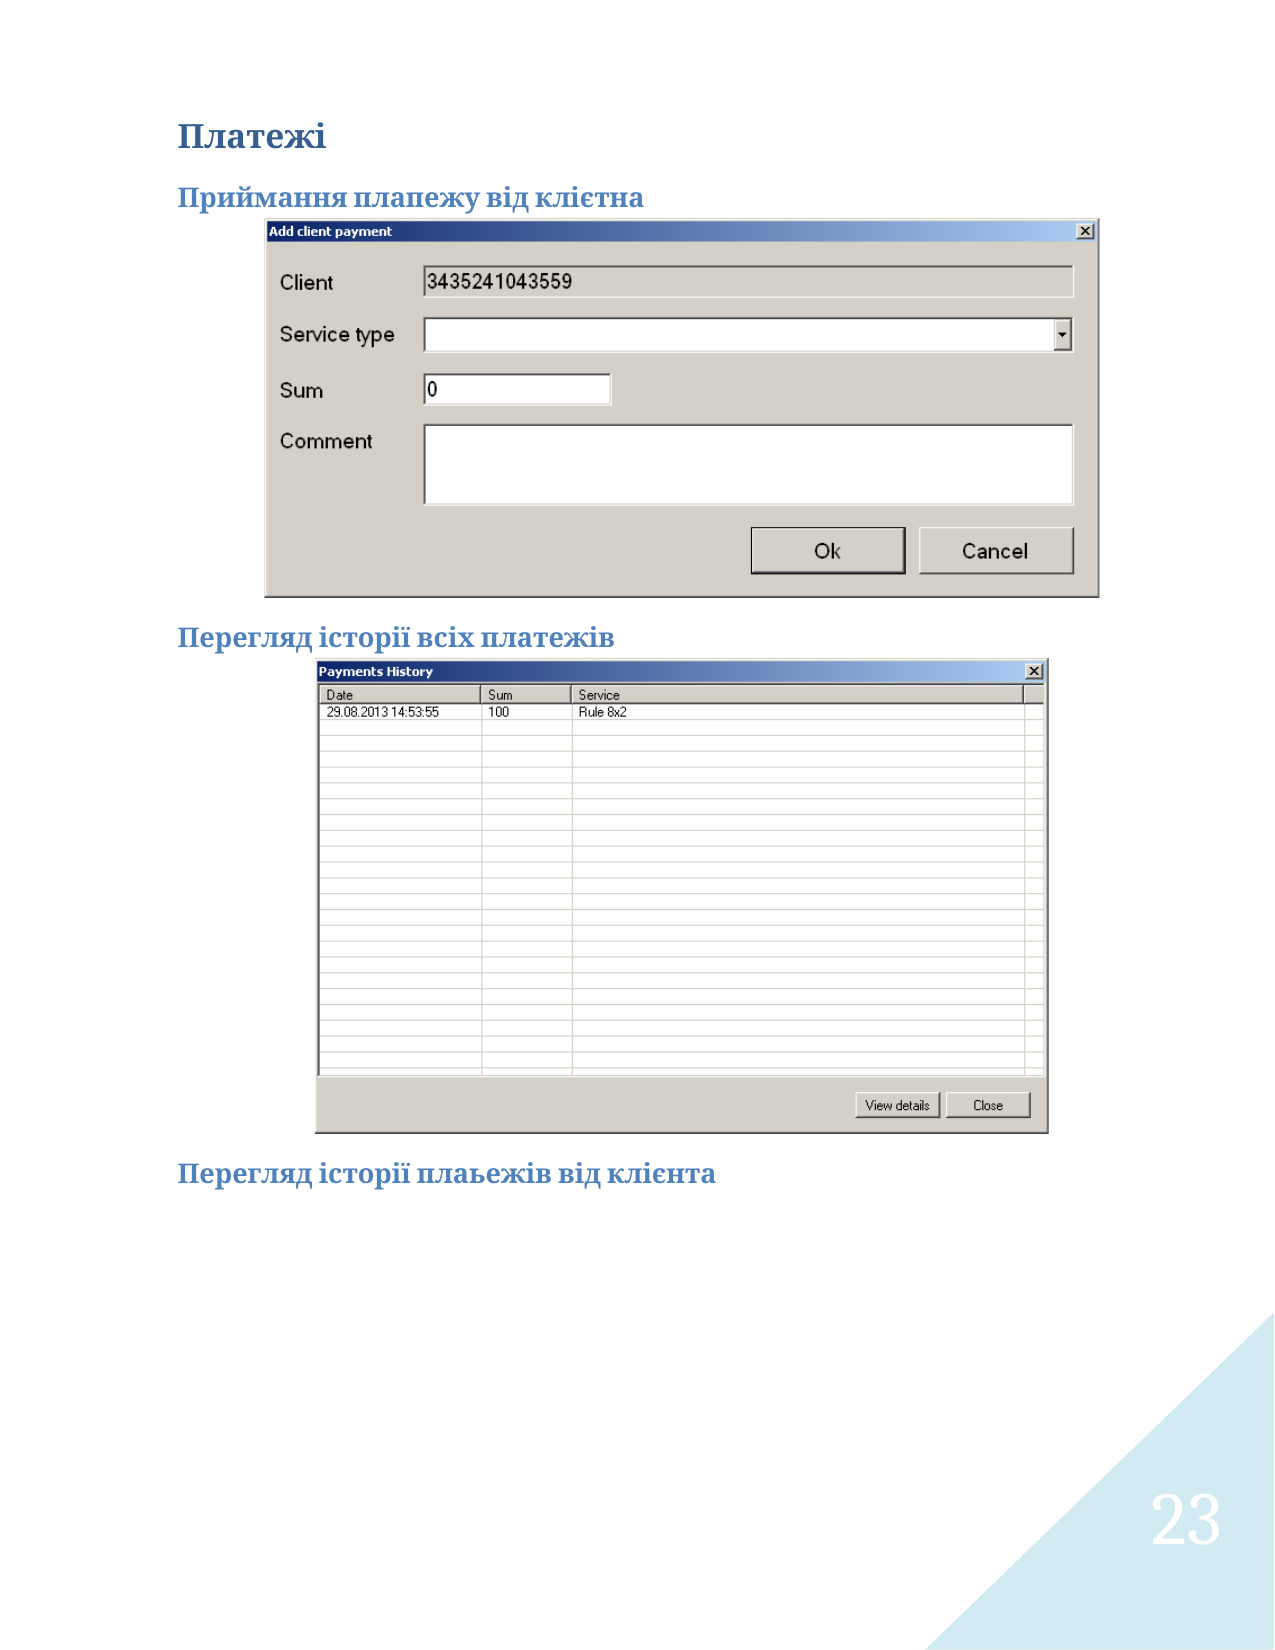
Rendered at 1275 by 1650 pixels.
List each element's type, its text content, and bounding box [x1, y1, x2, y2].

picture [314, 658, 1049, 1134]
subtitle Платежі [177, 118, 1186, 156]
subtitle Перегляд історії плаьежів від клієнта [177, 1159, 1186, 1190]
subtitle Приймання плапежу від клієтна [177, 183, 1186, 214]
picture [264, 218, 1100, 598]
subtitle Перегляд історії всіх платежів [177, 623, 1186, 654]
